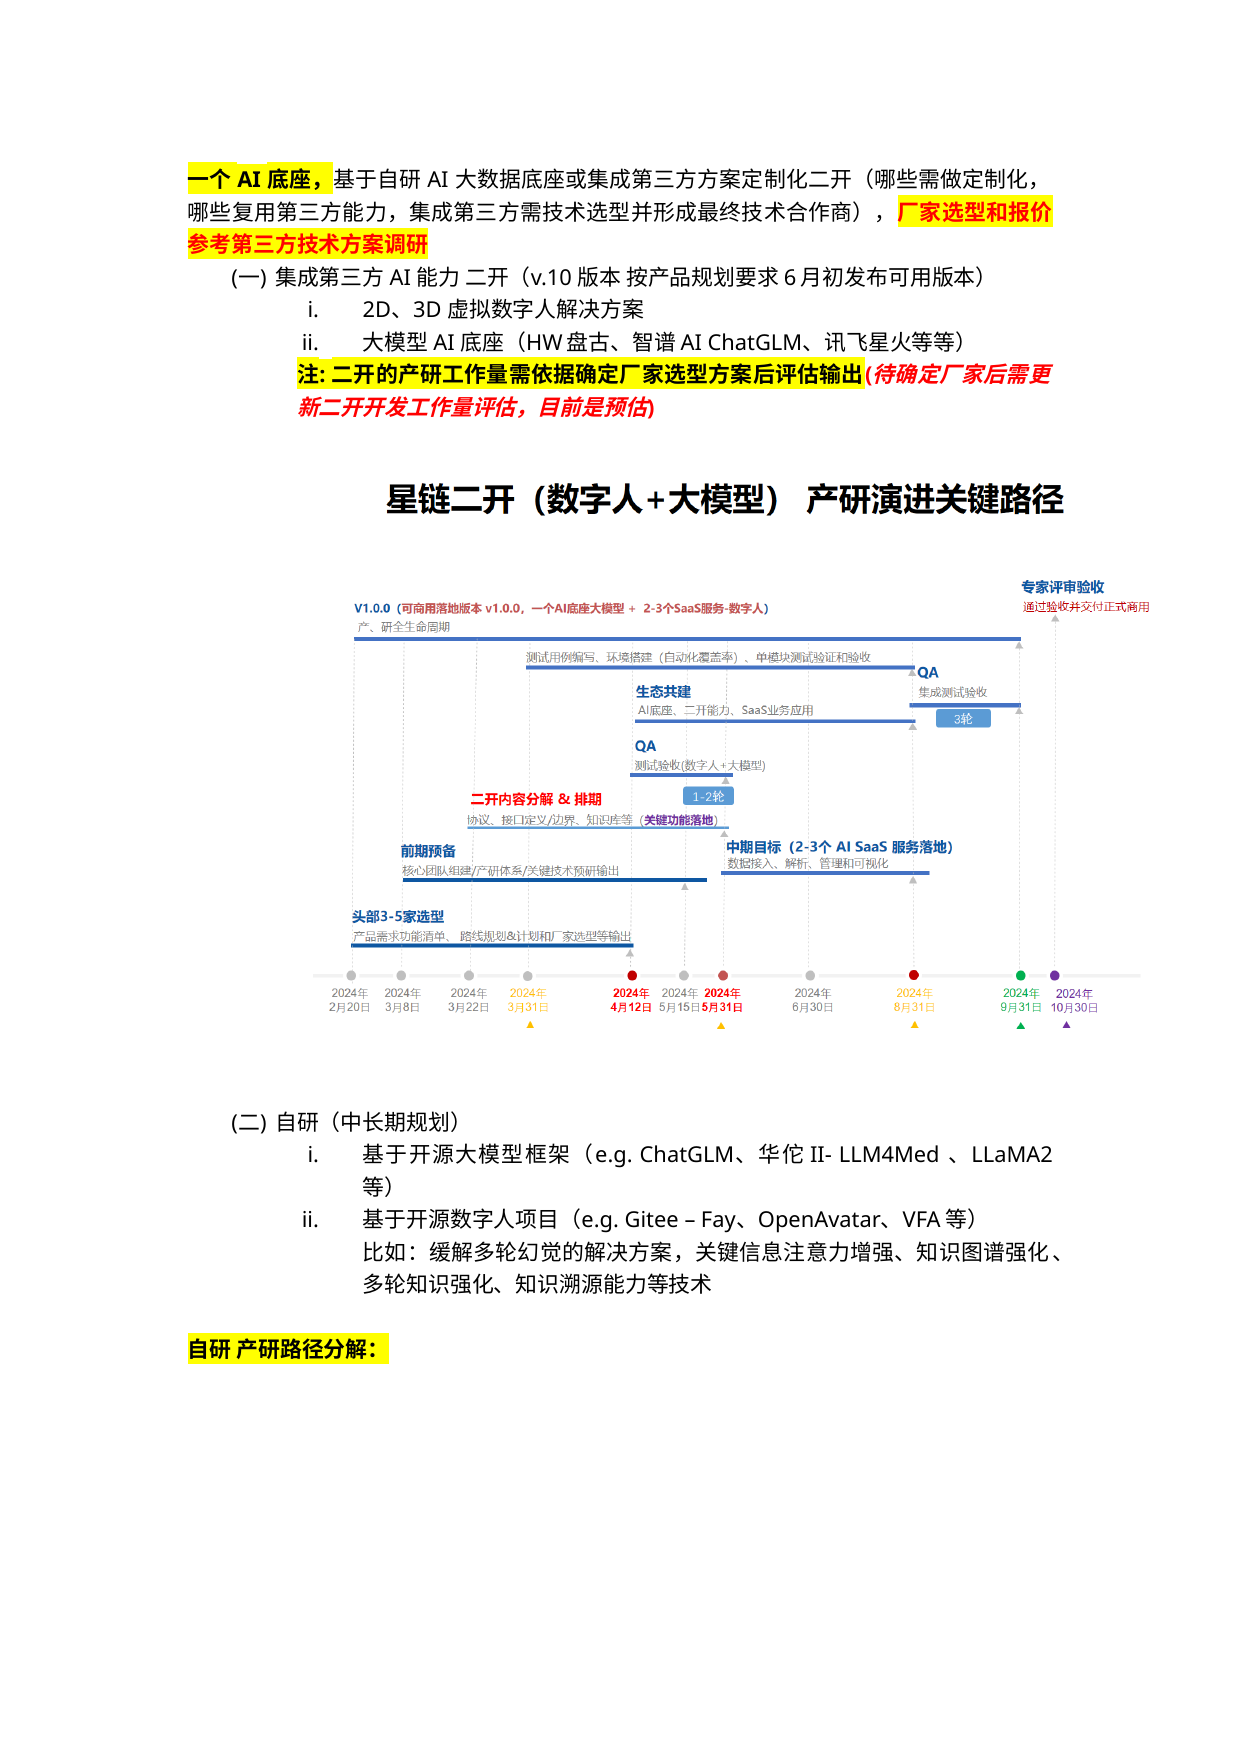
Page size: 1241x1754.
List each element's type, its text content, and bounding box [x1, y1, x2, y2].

list 集成第三方 AI 能力 二开（v.10 版本 按产品规划要求6月初发布可用版本） [231, 259, 1053, 292]
list 比如：缓解多轮幻觉的解决方案，关键信息注意力增强、知识图谱强化、多轮知识强化、知识溯源能力等技术 [362, 1234, 1053, 1299]
text 自研 产研路径分解： [187, 1332, 1053, 1364]
list 自研（中长期规划） [231, 1104, 1053, 1137]
text 一个 AI 底座，基于自研 AI 大数据底座或集成第三方方案定制化二开（哪些需做定制化，哪些复用第三方能力，集成第三方需技术选型并形成最终技术合作商），厂家选型和报价参考第三方技术方案调研 [187, 162, 1053, 259]
list 2D、3D 虚拟数字人解决方案 [319, 292, 1053, 324]
list 大模型 AI 底座（HW盘古、智谱AI ChatGLM、讯飞星火等等） [319, 324, 1053, 357]
list 基于开源数字人项目（e.g. Gitee – Fay、OpenAvatar、VFA等） [319, 1202, 1053, 1234]
text 注: 二开的产研工作量需依据确定厂家选型方案后评估输出(待确定厂家后需更新二开开发工作量评估，目前是预估) [297, 357, 1053, 422]
picture [296, 454, 1161, 1063]
list 基于开源大模型框架（e.g. ChatGLM、华佗II- LLM4Med 、LLaMA2等） [319, 1137, 1053, 1202]
